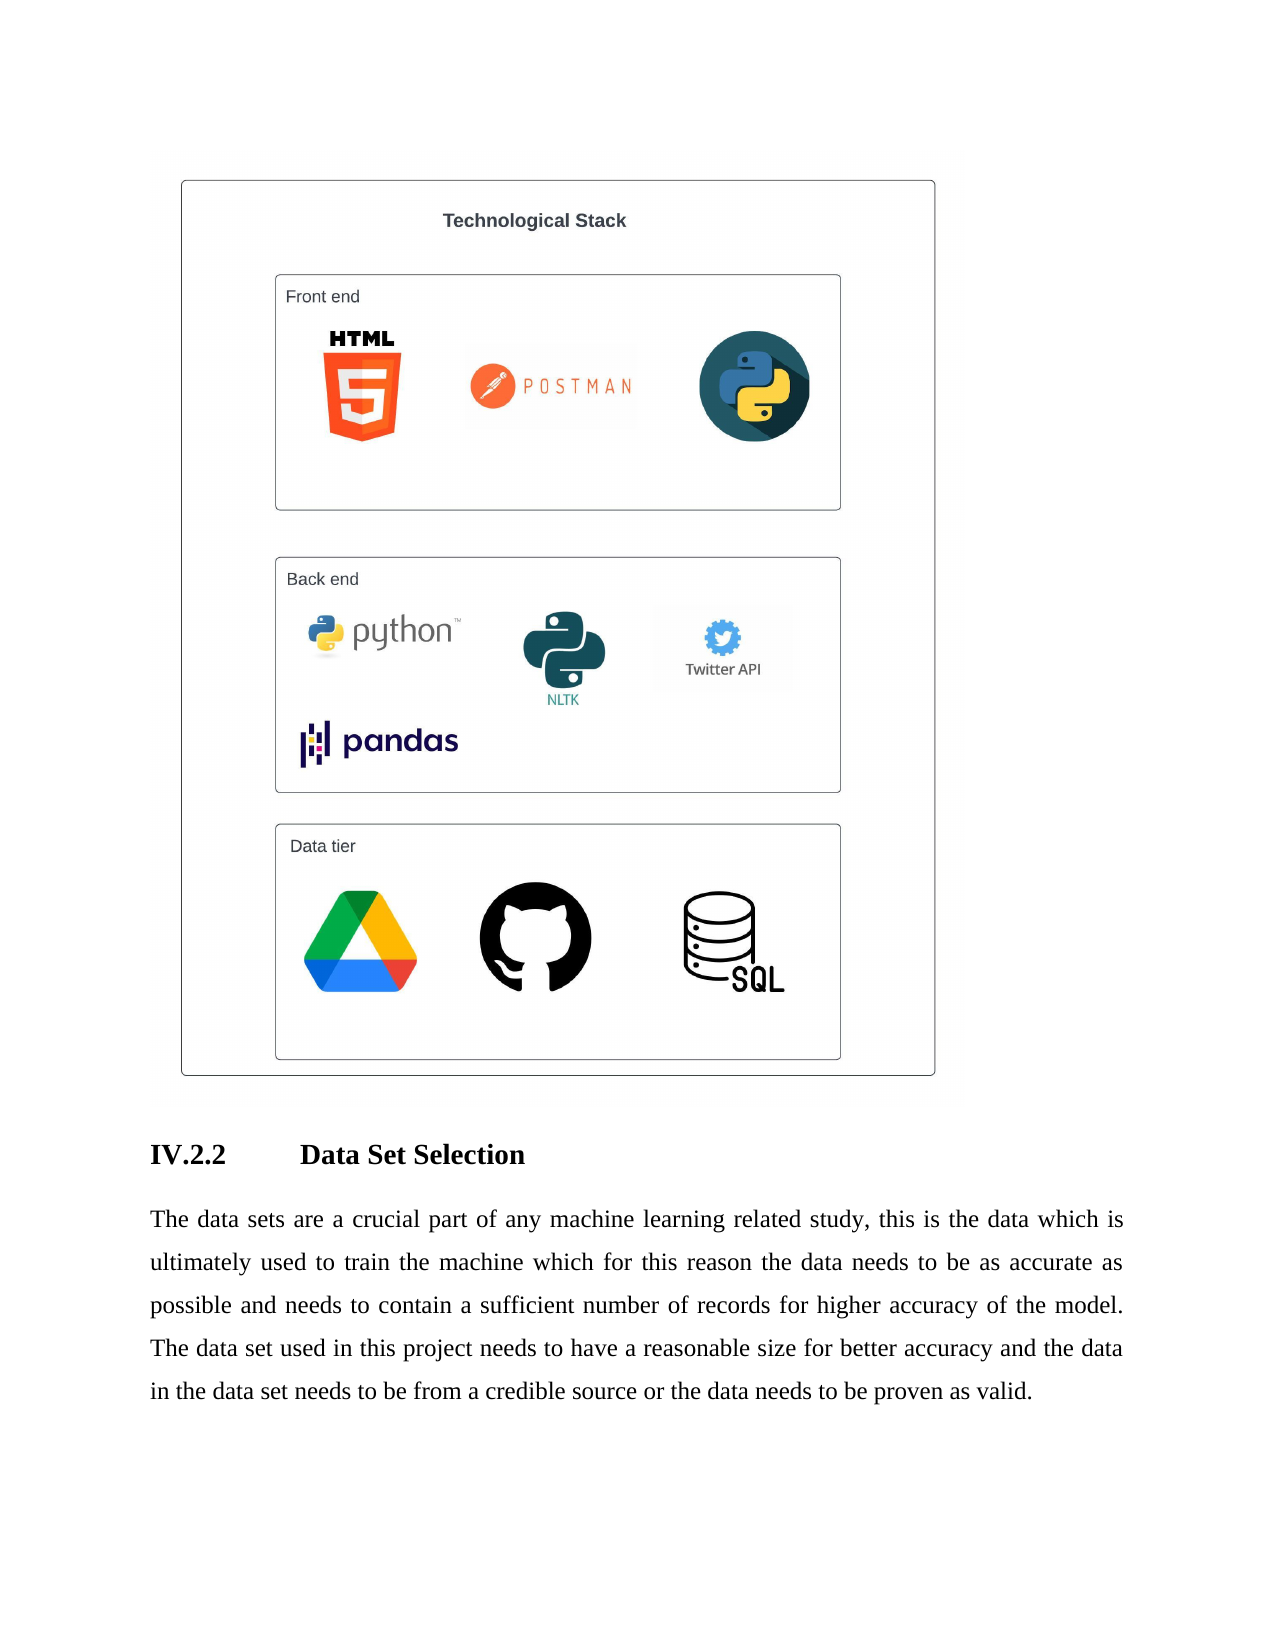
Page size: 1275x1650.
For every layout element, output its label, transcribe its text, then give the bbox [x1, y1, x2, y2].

list Data Set Selection [150, 1137, 1125, 1170]
picture [150, 150, 965, 1107]
text The data sets are a crucial part of any machine learning related study, this is the data which is ultimately used to train the machine which for this reason the data needs to be as accurate as possible and needs to contain a sufficient number of records for higher accuracy of the model. The data set used in this project needs to have a reasonable size for better accuracy and the data in the data set needs to be from a credible source or the data needs to be proven as valid. [150, 1204, 1125, 1405]
